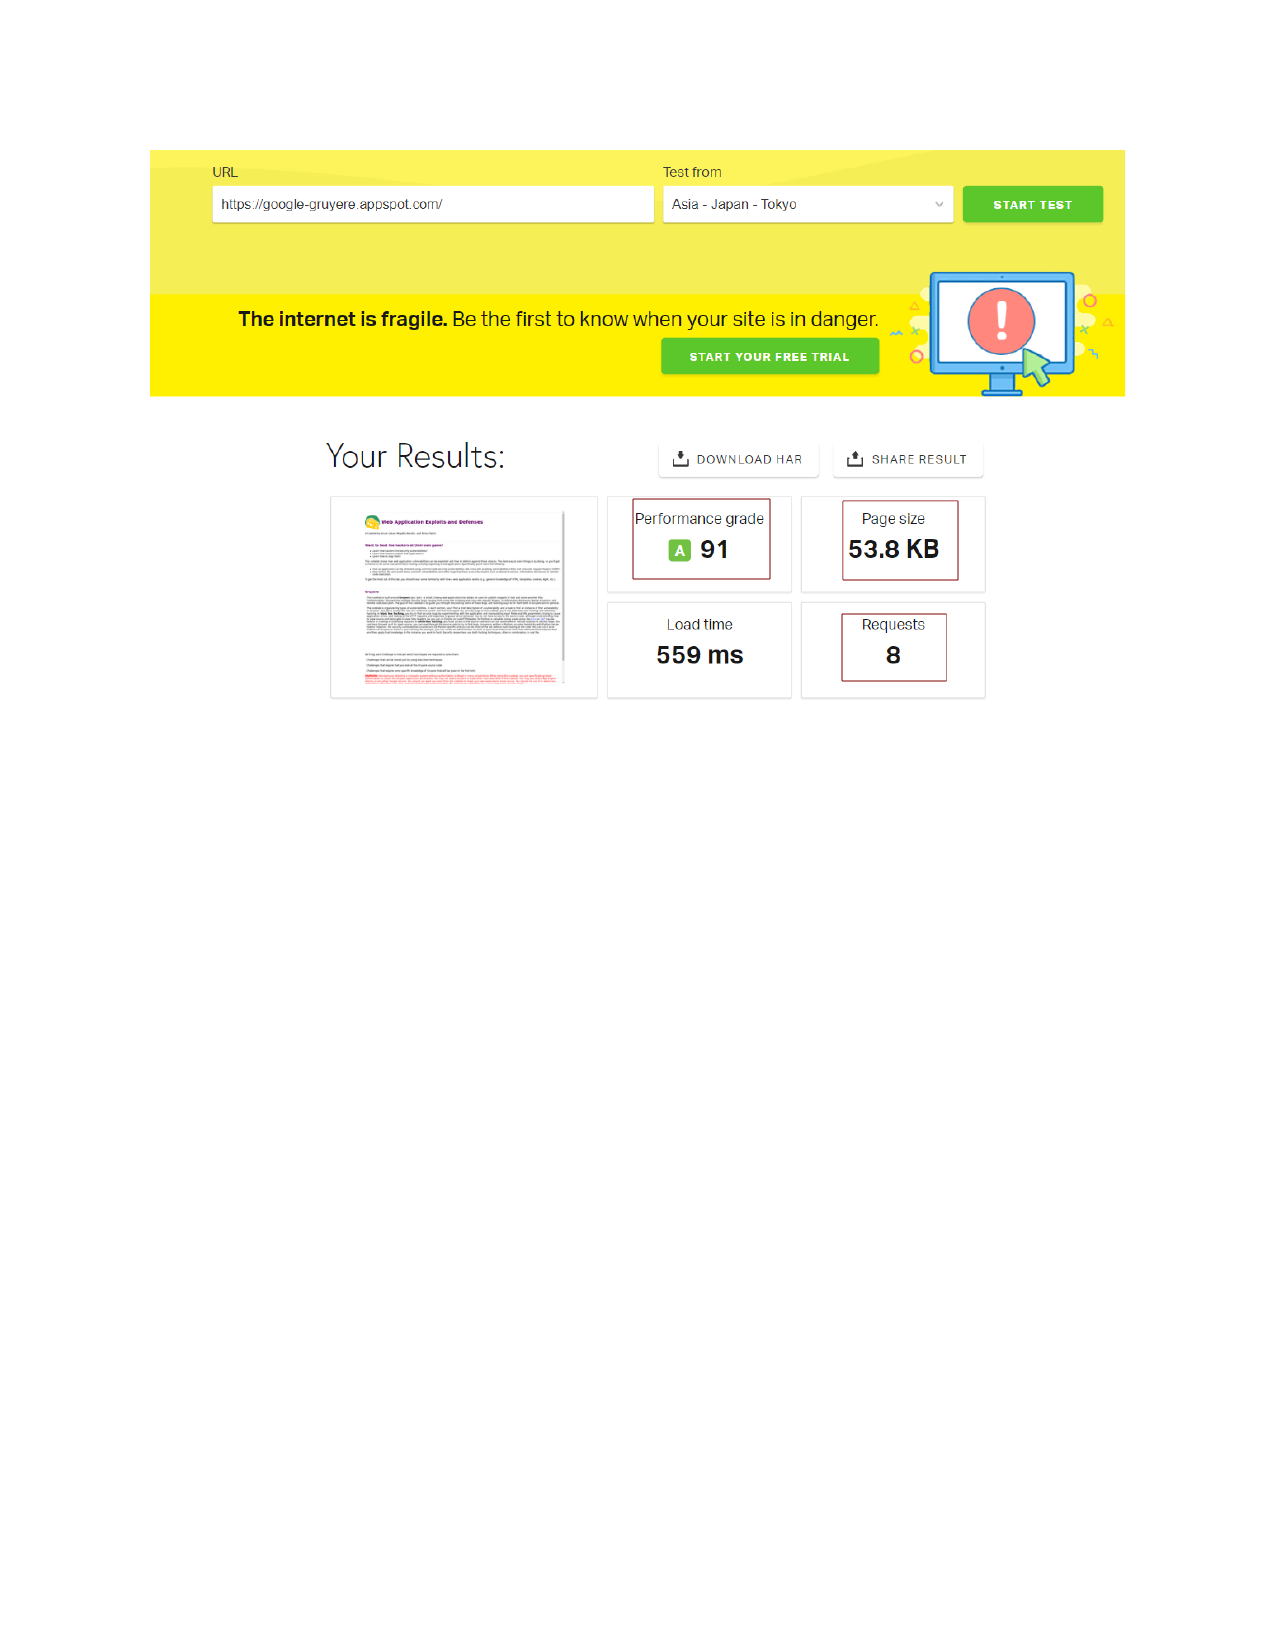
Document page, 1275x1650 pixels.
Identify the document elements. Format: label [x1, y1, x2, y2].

picture [150, 150, 1125, 730]
